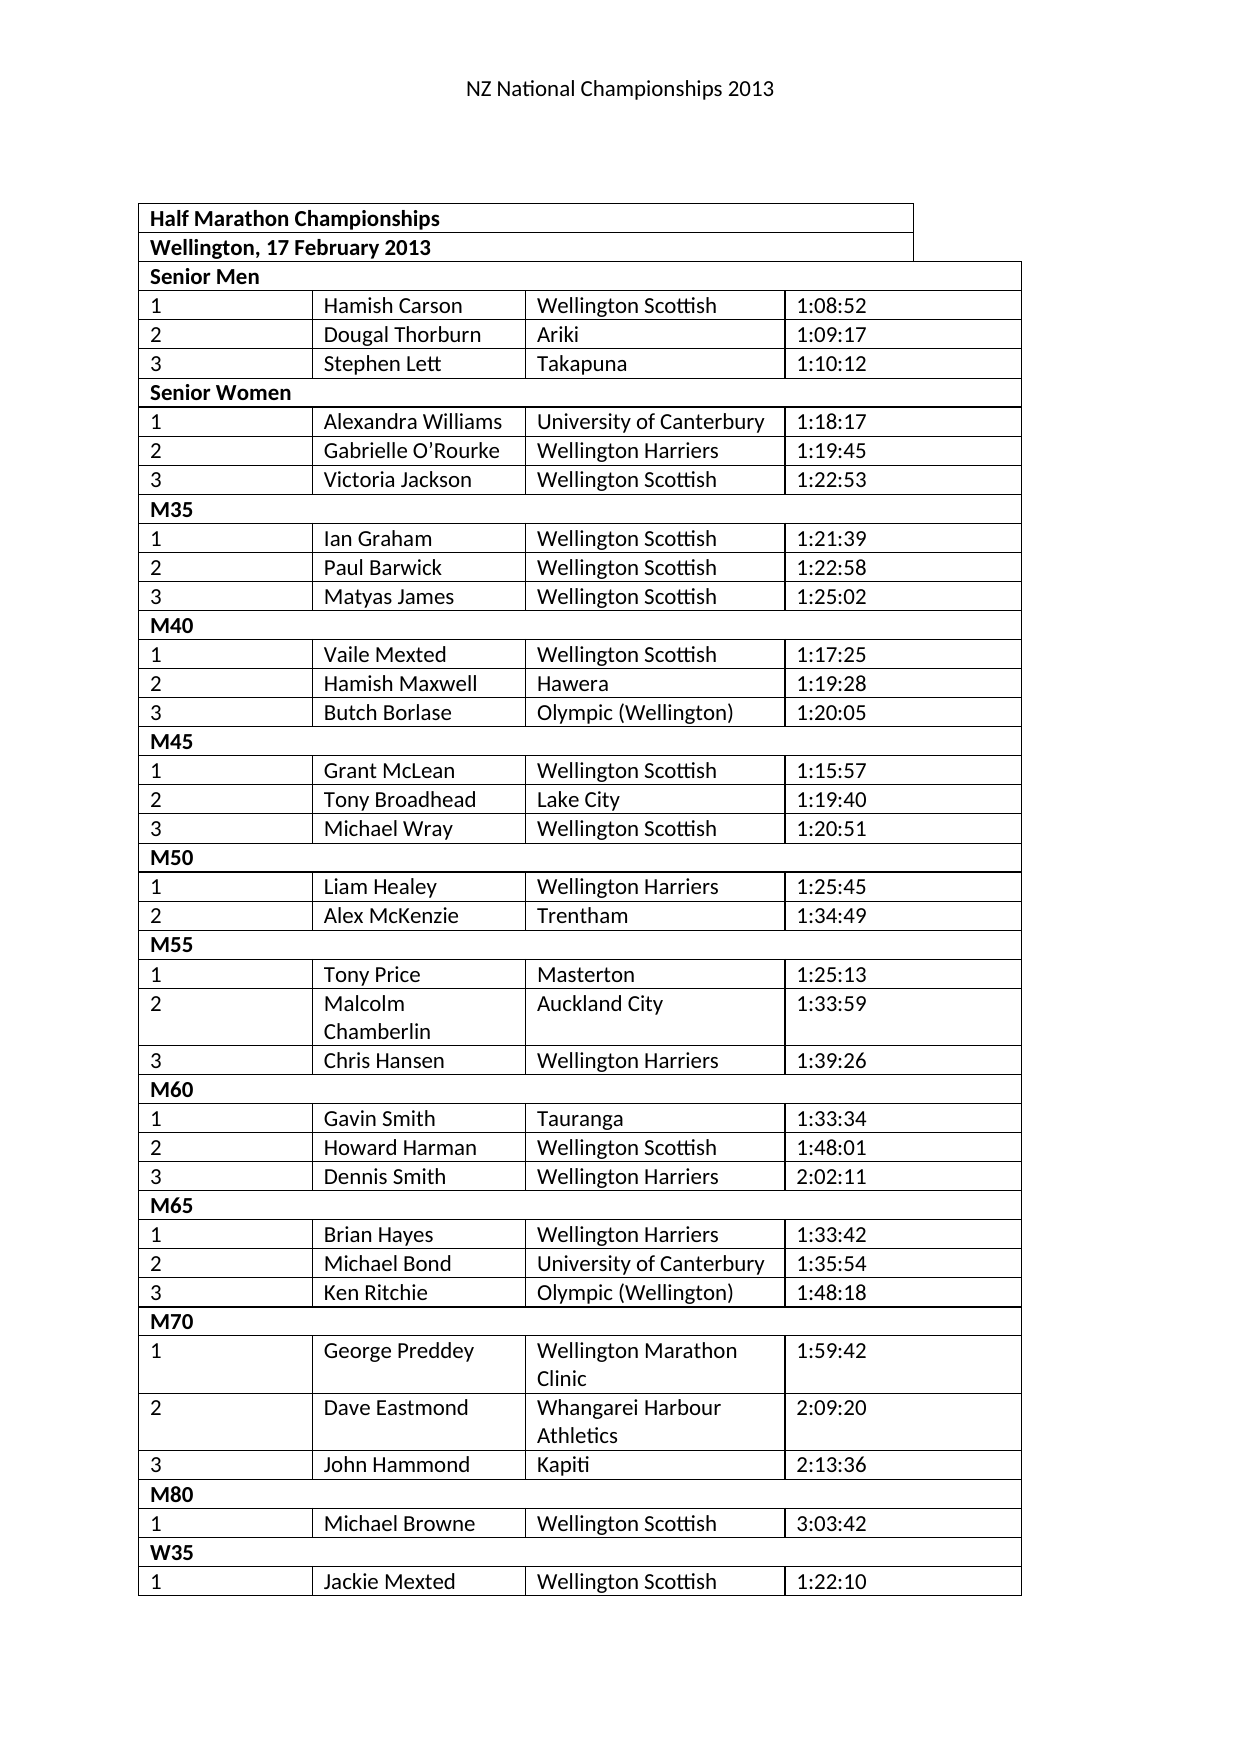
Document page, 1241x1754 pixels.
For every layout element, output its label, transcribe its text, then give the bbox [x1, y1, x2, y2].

table_cell 1 [139, 408, 312, 436]
table_cell Ken Ritchie [313, 1278, 525, 1306]
table_cell Hamish Carson [313, 291, 525, 319]
table_cell 3 [139, 814, 312, 842]
table_cell Wellington Scottish [526, 640, 784, 668]
table_cell 3 [139, 1162, 312, 1190]
table_cell 3 [139, 1451, 312, 1479]
table_cell Wellington Harriers [526, 1046, 784, 1074]
table_cell Butch Borlase [313, 698, 525, 726]
table_cell 1 [139, 1567, 312, 1595]
table_cell 2 [139, 902, 312, 929]
table_cell M40 [139, 611, 1021, 639]
table_cell Ariki [526, 320, 784, 348]
table_cell 1:48:18 [786, 1278, 1021, 1306]
table_cell Grant McLean [313, 756, 525, 784]
table_cell Takapuna [526, 349, 784, 377]
table_cell Wellington Harriers [526, 1220, 784, 1248]
table_cell 1:33:59 [786, 989, 1021, 1045]
table_cell 1:09:17 [786, 320, 1021, 348]
table_cell Wellington Scottish [526, 466, 784, 494]
table_cell 3:03:42 [786, 1509, 1021, 1537]
table_cell 1:08:52 [786, 291, 1021, 319]
table_cell Senior Men [139, 262, 1021, 290]
table_cell 1:39:26 [786, 1046, 1021, 1074]
table_cell Whangarei Harbour Athletics [526, 1394, 784, 1449]
table_cell W35 [139, 1538, 1021, 1566]
table_cell Jackie Mexted [313, 1567, 525, 1595]
table_cell 1:25:45 [786, 873, 1021, 901]
table_cell Ian Graham [313, 524, 525, 552]
table_cell M80 [139, 1480, 1021, 1508]
table_cell 1 [139, 291, 312, 319]
table_cell Stephen Lett [313, 349, 525, 377]
table_cell University of Canterbury [526, 408, 784, 436]
table_cell Wellington Scottish [526, 582, 784, 610]
table_cell 2:09:20 [786, 1394, 1021, 1449]
table_cell 3 [139, 1046, 312, 1074]
table_cell Wellington Scottish [526, 1567, 784, 1595]
table_cell Wellington Scottish [526, 756, 784, 784]
table_cell 1:59:42 [786, 1336, 1021, 1392]
table_cell Tony Price [313, 960, 525, 988]
table_cell 1 [139, 1104, 312, 1132]
table_cell University of Canterbury [526, 1249, 784, 1277]
table_cell 1:35:54 [786, 1249, 1021, 1277]
table_cell 2 [139, 320, 312, 348]
table_cell Matyas James [313, 582, 525, 610]
table_cell Dave Eastmond [313, 1394, 525, 1449]
table_cell 2 [139, 437, 312, 464]
table_cell Kapiti [526, 1451, 784, 1479]
table_cell Wellington Scottish [526, 291, 784, 319]
table_cell 1 [139, 960, 312, 988]
table_cell John Hammond [313, 1451, 525, 1479]
table_cell Chris Hansen [313, 1046, 525, 1074]
table_cell 2 [139, 1133, 312, 1161]
table_cell Liam Healey [313, 873, 525, 901]
table_cell 1:17:25 [786, 640, 1021, 668]
table_cell 2 [139, 553, 312, 581]
table_cell 2:13:36 [786, 1451, 1021, 1479]
table_cell M65 [139, 1191, 1021, 1219]
table_cell Auckland City [526, 989, 784, 1045]
table_cell M50 [139, 844, 1021, 871]
table_cell 1:21:39 [786, 524, 1021, 552]
table_cell 1:20:51 [786, 814, 1021, 842]
table_cell Dennis Smith [313, 1162, 525, 1190]
table_cell 1 [139, 640, 312, 668]
table_cell 3 [139, 582, 312, 610]
table_cell Alex McKenzie [313, 902, 525, 929]
table_cell Wellington Harriers [526, 437, 784, 464]
table_cell Tony Broadhead [313, 785, 525, 813]
table_cell Brian Hayes [313, 1220, 525, 1248]
table_cell 2 [139, 785, 312, 813]
table_cell Alexandra Williams [313, 408, 525, 436]
table_cell 1 [139, 1220, 312, 1248]
table_cell M70 [139, 1308, 1021, 1335]
table_cell Gabrielle O’Rourke [313, 437, 525, 464]
table_cell Lake City [526, 785, 784, 813]
table_cell 3 [139, 698, 312, 726]
table_cell 1:22:53 [786, 466, 1021, 494]
table_cell Wellington Scottish [526, 1133, 784, 1161]
table_cell 1:22:10 [786, 1567, 1021, 1595]
table_cell M35 [139, 495, 1021, 523]
table_cell Wellington Scottish [526, 553, 784, 581]
table_cell 1:19:40 [786, 785, 1021, 813]
table_cell 3 [139, 349, 312, 377]
table_cell M55 [139, 931, 1021, 959]
table_cell Wellington Scottish [526, 524, 784, 552]
table_cell Malcolm Chamberlin [313, 989, 525, 1045]
table_cell 1 [139, 524, 312, 552]
table_cell 1:22:58 [786, 553, 1021, 581]
table_cell 3 [139, 466, 312, 494]
table_cell 1 [139, 756, 312, 784]
table_cell 1:25:02 [786, 582, 1021, 610]
table_cell 2:02:11 [786, 1162, 1021, 1190]
table_cell Olympic (Wellington) [526, 698, 784, 726]
table_cell 1:10:12 [786, 349, 1021, 377]
table_cell 1:48:01 [786, 1133, 1021, 1161]
table_cell Wellington, 17 February 2013 [139, 233, 913, 261]
table_cell 1:25:13 [786, 960, 1021, 988]
table_cell 2 [139, 989, 312, 1045]
table_cell Vaile Mexted [313, 640, 525, 668]
table_cell Tauranga [526, 1104, 784, 1132]
table_cell 1:34:49 [786, 902, 1021, 929]
table_cell Hamish Maxwell [313, 669, 525, 697]
table_cell 3 [139, 1278, 312, 1306]
table_cell Victoria Jackson [313, 466, 525, 494]
table_cell 1:19:28 [786, 669, 1021, 697]
table_cell 1:18:17 [786, 408, 1021, 436]
table_header Half Marathon Championships [139, 204, 913, 232]
table_cell Trentham [526, 902, 784, 929]
table_cell Paul Barwick [313, 553, 525, 581]
table_cell Wellington Marathon Clinic [526, 1336, 784, 1392]
table_cell Michael Bond [313, 1249, 525, 1277]
table_cell M60 [139, 1075, 1021, 1103]
table_cell George Preddey [313, 1336, 525, 1392]
table_cell 1:33:34 [786, 1104, 1021, 1132]
table_cell M45 [139, 727, 1021, 755]
table_cell Wellington Scottish [526, 814, 784, 842]
table_cell 2 [139, 1394, 312, 1449]
table_cell 1 [139, 1336, 312, 1392]
table_cell Wellington Scottish [526, 1509, 784, 1537]
table_cell 1:19:45 [786, 437, 1021, 464]
table_cell Senior Women [139, 379, 1021, 406]
table_cell Howard Harman [313, 1133, 525, 1161]
table_cell 1 [139, 873, 312, 901]
table_cell Masterton [526, 960, 784, 988]
table_cell Olympic (Wellington) [526, 1278, 784, 1306]
table_cell 1:15:57 [786, 756, 1021, 784]
table_cell Michael Browne [313, 1509, 525, 1537]
table_cell 2 [139, 669, 312, 697]
table_cell 1:20:05 [786, 698, 1021, 726]
table_cell 2 [139, 1249, 312, 1277]
table_cell Hawera [526, 669, 784, 697]
table_cell 1:33:42 [786, 1220, 1021, 1248]
table_cell Gavin Smith [313, 1104, 525, 1132]
table_cell Dougal Thorburn [313, 320, 525, 348]
table_cell 1 [139, 1509, 312, 1537]
table_cell Michael Wray [313, 814, 525, 842]
table_cell Wellington Harriers [526, 1162, 784, 1190]
table_cell Wellington Harriers [526, 873, 784, 901]
